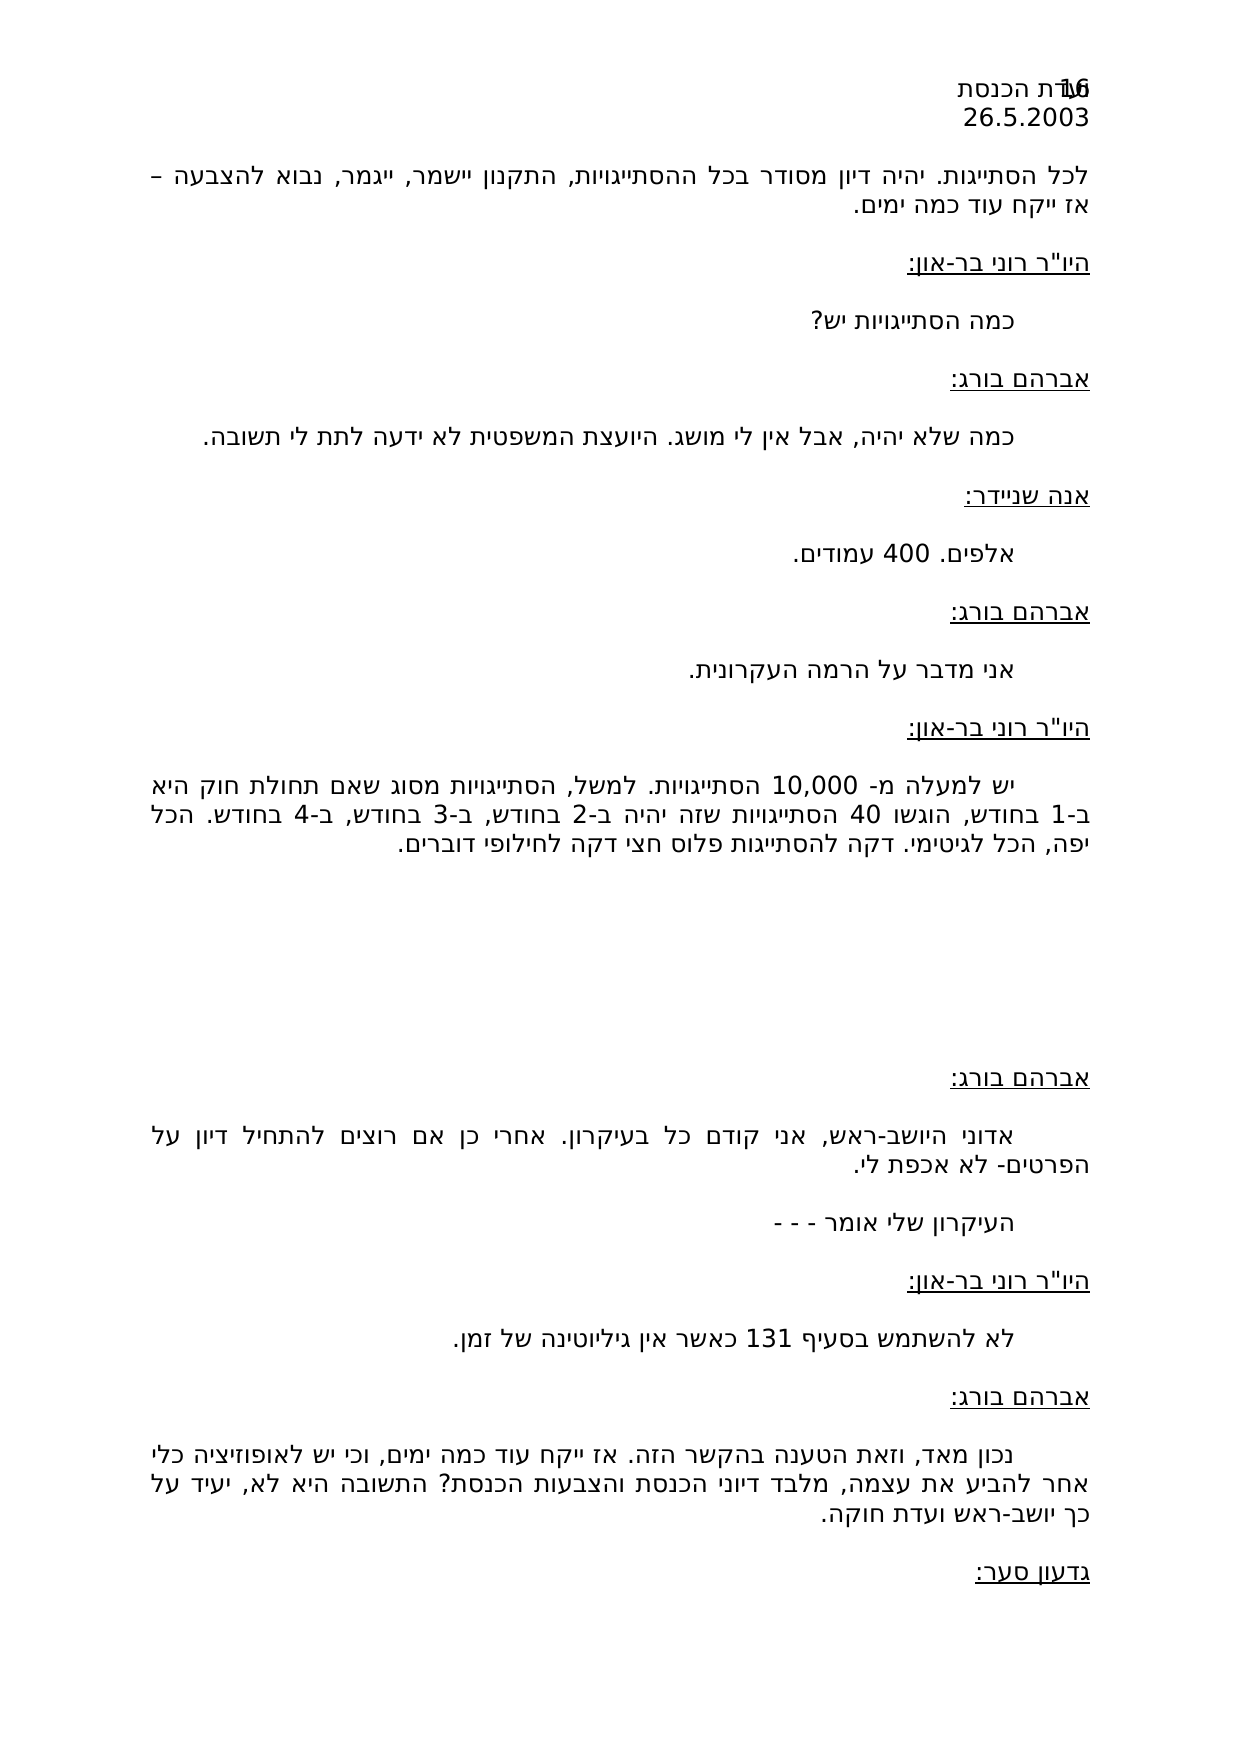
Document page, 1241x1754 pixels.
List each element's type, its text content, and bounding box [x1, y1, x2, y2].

text היו"ר רוני בר-און: [150, 684, 1090, 742]
text כמה הסתייגויות יש? [150, 306, 1090, 335]
text אברהם בורג: [150, 568, 1090, 626]
text היו"ר רוני בר-און: [150, 1237, 1090, 1295]
text כמה שלא יהיה, אבל אין לי מושג. היועצת המשפטית לא ידעה לתת לי תשובה. [150, 422, 1090, 452]
text גדעון סער: [150, 1528, 1090, 1586]
text אברהם בורג: [150, 859, 1090, 1092]
text יש למעלה מ- 10,000 הסתייגויות. למשל, הסתייגויות מסוג שאם תחולת חוק היא ב-1 בחודש, הוגשו 40 הסתייגויות שזה יהיה ב-2 בחודש, ב-3 בחודש, ב-4 בחודש. הכל יפה, הכל לגיטימי. דקה להסתייגות פלוס חצי דקה לחילופי דוברים. [150, 771, 1090, 859]
text אנה שניידר: [150, 452, 1090, 510]
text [150, 161, 1090, 219]
text אני מדבר על הרמה העקרונית. [150, 655, 1090, 684]
text נכון מאד, וזאת הטענה בהקשר הזה. אז ייקח עוד כמה ימים, וכי יש לאופוזיציה כלי אחר להביע את עצמה, מלבד דיוני הכנסת והצבעות הכנסת? התשובה היא לא, יעיד על כך יושב-ראש ועדת חוקה. [150, 1440, 1090, 1528]
text היו"ר רוני בר-און: [150, 219, 1090, 277]
text לא להשתמש בסעיף 131 כאשר אין גיליוטינה של זמן. [150, 1324, 1090, 1353]
text אברהם בורג: [150, 335, 1090, 394]
text העיקרון שלי אומר - - - [150, 1208, 1090, 1237]
text אברהם בורג: [150, 1353, 1090, 1412]
text אדוני היושב-ראש, אני קודם כל בעיקרון. אחרי כן אם רוצים להתחיל דיון על הפרטים- לא אכפת לי. [150, 1121, 1090, 1179]
text אלפים. 400 עמודים. [150, 539, 1090, 568]
